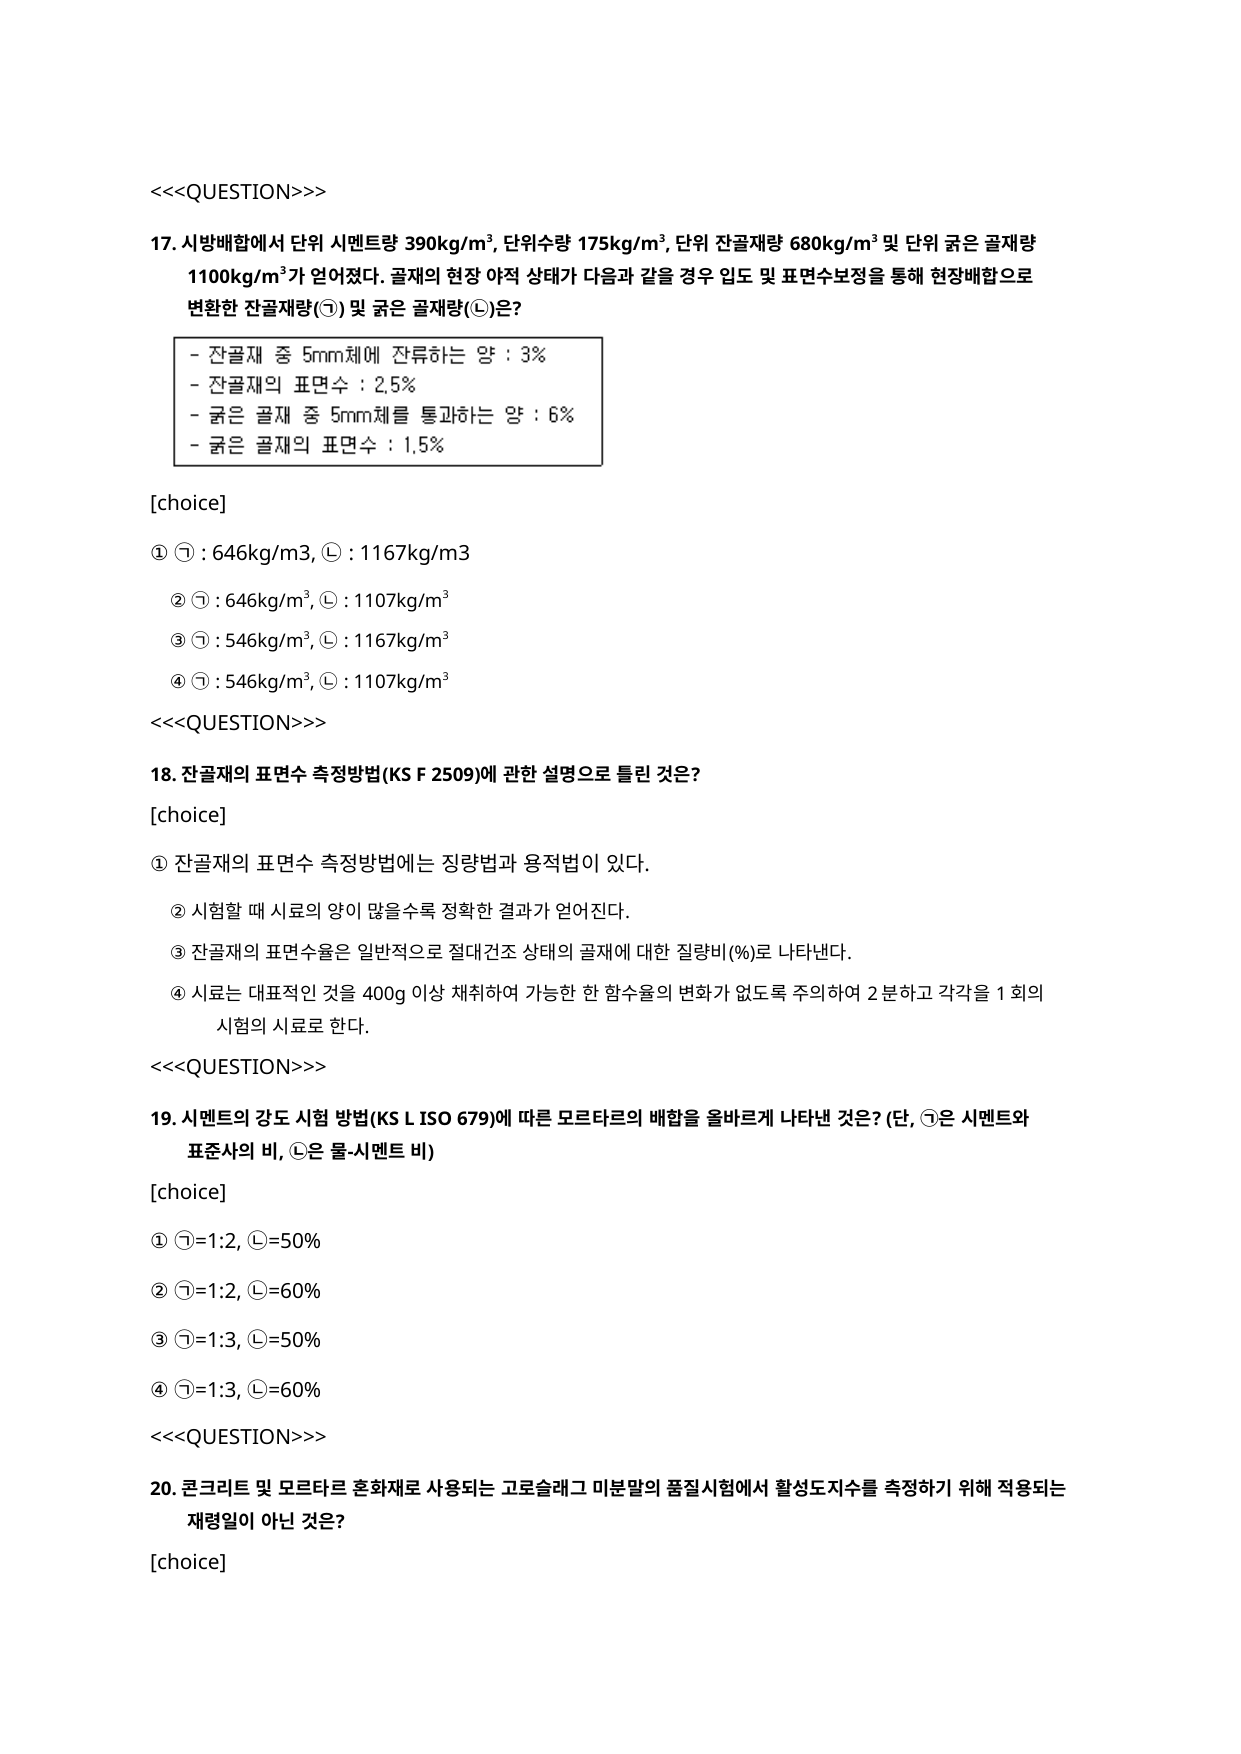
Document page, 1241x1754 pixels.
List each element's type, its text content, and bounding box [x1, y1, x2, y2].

text ① ㉠=1:2, ㉡=50% [150, 1225, 1090, 1255]
text ② ㉠=1:2, ㉡=60% [150, 1274, 1090, 1304]
picture [169, 334, 608, 470]
text <<<QUESTION>>> [150, 1422, 1090, 1451]
text [choice] [150, 1177, 1090, 1206]
text ③ ㉠ : 546kg/m3, ㉡ : 1167kg/m3 [150, 626, 1090, 653]
text ① ㉠ : 646kg/m3, ㉡ : 1167kg/m3 [150, 536, 1090, 566]
text ① 잔골재의 표면수 측정방법에는 징량법과 용적법이 있다. [150, 848, 1090, 878]
text ④ 시료는 대표적인 것을 400g 이상 채취하여 가능한 한 함수율의 변화가 없도록 주의하여 2분하고 각각을 1회의 시험의 시료로 한다. [150, 979, 1090, 1039]
text [choice] [150, 488, 1090, 517]
text [choice] [150, 1547, 1090, 1576]
text ③ ㉠=1:3, ㉡=50% [150, 1323, 1090, 1354]
text ④ ㉠=1:3, ㉡=60% [150, 1373, 1090, 1403]
text [choice] [150, 800, 1090, 829]
text 19. 시멘트의 강도 시험 방법(KS L ISO 679)에 따른 모르타르의 배합을 올바르게 나타낸 것은? (단, ㉠은 시멘트와 표준사의 비, ㉡은 물-시멘트 비) [150, 1104, 1090, 1164]
text ② ㉠ : 646kg/m3, ㉡ : 1107kg/m3 [150, 585, 1090, 612]
text ④ ㉠ : 546kg/m3, ㉡ : 1107kg/m3 [150, 667, 1090, 694]
text <<<QUESTION>>> [150, 1052, 1090, 1081]
text ② 시험할 때 시료의 양이 많을수록 정확한 결과가 얻어진다. [150, 897, 1090, 924]
text <<<QUESTION>>> [150, 177, 1090, 206]
text ③ 잔골재의 표면수율은 일반적으로 절대건조 상태의 골재에 대한 질량비(%)로 나타낸다. [150, 938, 1090, 965]
text <<<QUESTION>>> [150, 708, 1090, 736]
text 20. 콘크리트 및 모르타르 혼화재로 사용되는 고로슬래그 미분말의 품질시험에서 활성도지수를 측정하기 위해 적용되는 재령일이 아닌 것은? [150, 1474, 1090, 1533]
text 18. 잔골재의 표면수 측정방법(KS F 2509)에 관한 설명으로 틀린 것은? [150, 759, 1090, 787]
text 17. 시방배합에서 단위 시멘트량 390kg/m3, 단위수량 175kg/m3, 단위 잔골재량 680kg/m3 및 단위 굵은 골재량 1100kg/m3가 얻어졌다. 골재의 현장 야적 상태가 다음과 같을 경우 입도 및 표면수보정을 통해 현장배합으로 변환한 잔골재량(㉠) 및 굵은 골재량(㉡)은? [150, 229, 1090, 321]
